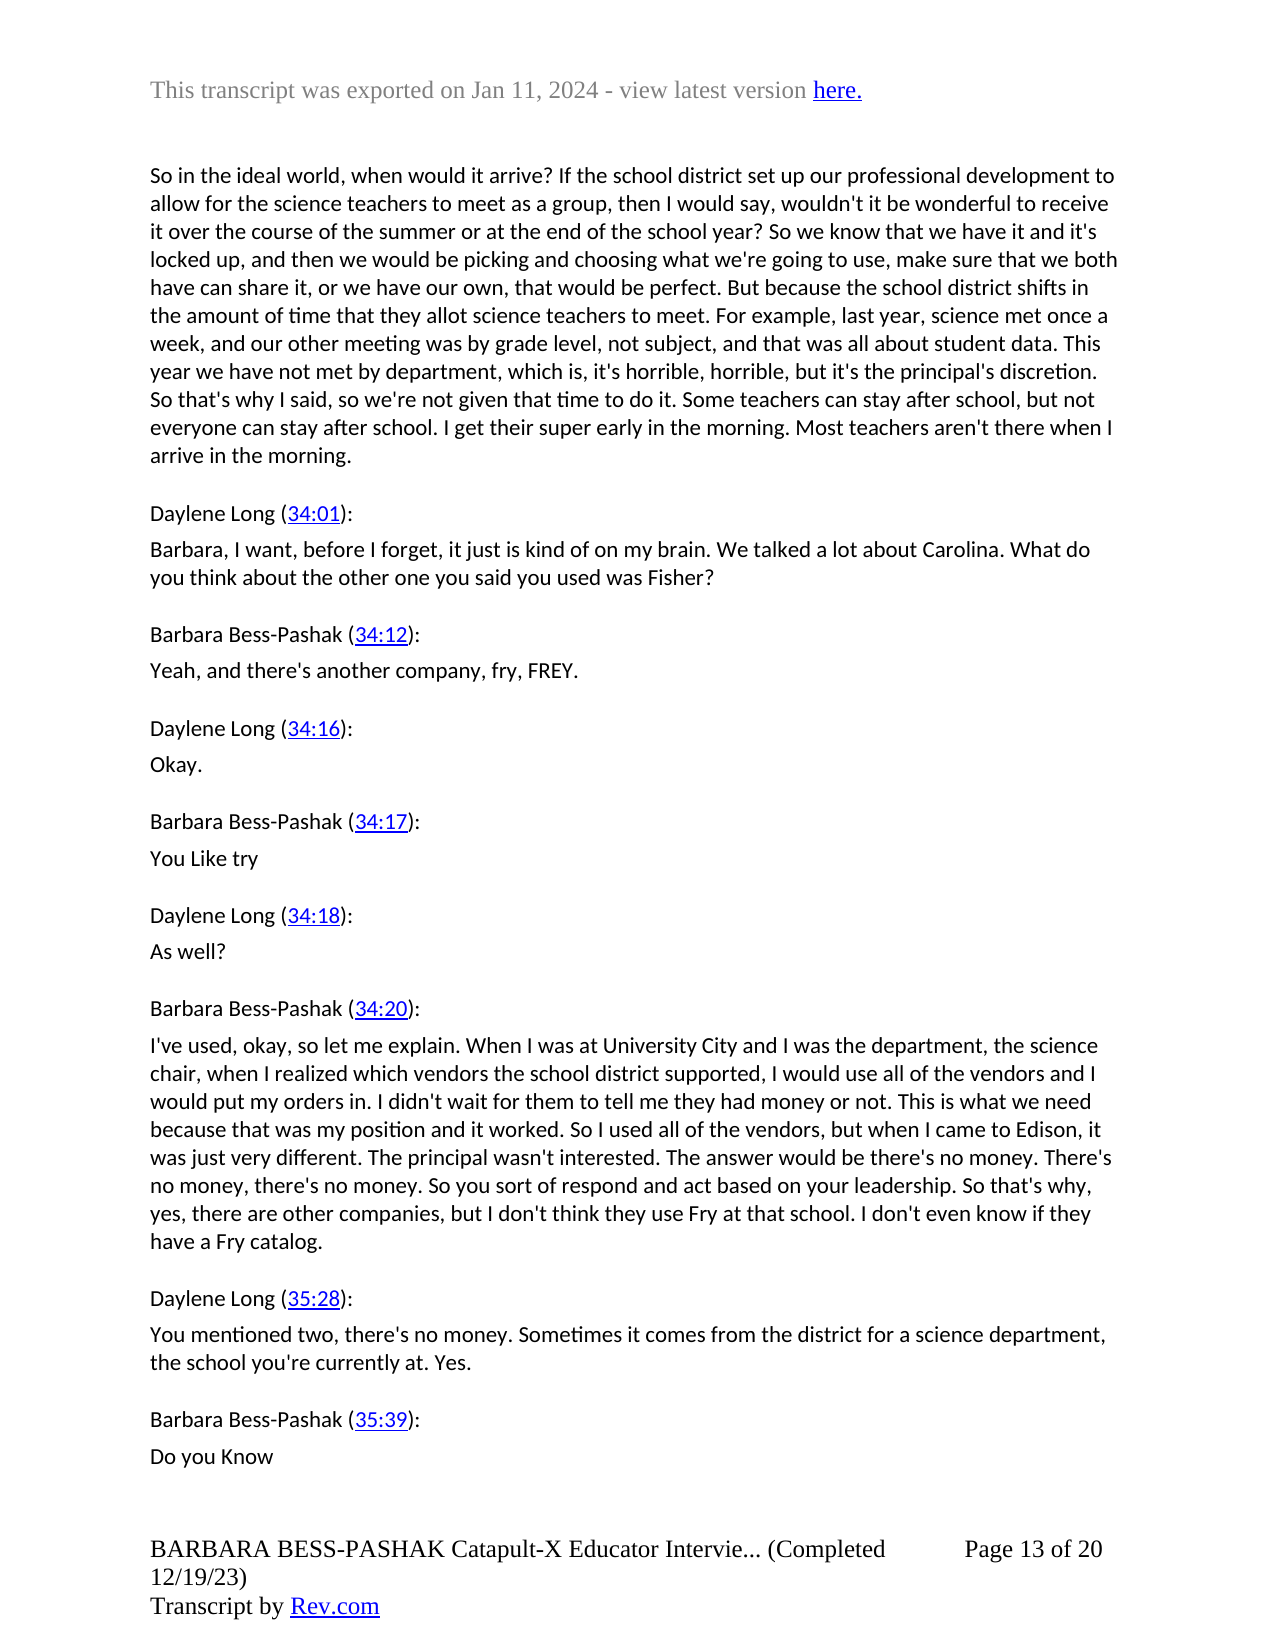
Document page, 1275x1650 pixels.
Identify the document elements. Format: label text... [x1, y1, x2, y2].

text Barbara, I want, before I forget, it just is kind of on my brain. We talked a lot about Carolina. What do you think about the other one you said you used was Fisher? [150, 535, 1125, 591]
text I've used, okay, so let me explain. When I was at University City and I was the department, the science chair, when I realized which vendors the school district supported, I would use all of the vendors and I would put my orders in. I didn't wait for them to tell me they had money or not. This is what we need because that was my position and it worked. So I used all of the vendors, but when I came to Edison, it was just very different. The principal wasn't interested. The answer would be there's no money. There's no money, there's no money. So you sort of respond and act based on your leadership. So that's why, yes, there are other companies, but I don't think they use Fry at that school. I don't even know if they have a Fry catalog. [150, 1031, 1125, 1255]
text Daylene Long (34:01): [150, 499, 1125, 527]
text Do you Know [150, 1442, 1125, 1470]
text Okay. [150, 750, 1125, 778]
text So in the ideal world, when would it arrive? If the school district set up our professional development to allow for the science teachers to meet as a group, then I would say, wouldn't it be wonderful to receive it over the course of the summer or at the end of the school year? So we know that we have it and it's locked up, and then we would be picking and choosing what we're going to use, make sure that we both have can share it, or we have our own, that would be perfect. But because the school district shifts in the amount of time that they allot science teachers to meet. For example, last year, science met once a week, and our other meeting was by grade level, not subject, and that was all about student data. This year we have not met by department, which is, it's horrible, horrible, but it's the principal's discretion. So that's why I said, so we're not given that time to do it. Some teachers can stay after school, but not everyone can stay after school. I get their super early in the morning. Most teachers aren't there when I arrive in the morning. [150, 161, 1125, 469]
text Yeah, and there's another company, fry, FREY. [150, 657, 1125, 684]
text Daylene Long (34:18): [150, 901, 1125, 929]
text As well? [150, 937, 1125, 965]
text Barbara Bess-Pashak (34:12): [150, 620, 1125, 648]
text Daylene Long (34:16): [150, 714, 1125, 742]
text Daylene Long (35:28): [150, 1284, 1125, 1312]
text Barbara Bess-Pashak (34:17): [150, 807, 1125, 835]
text Barbara Bess-Pashak (35:39): [150, 1406, 1125, 1434]
text Barbara Bess-Pashak (34:20): [150, 994, 1125, 1022]
text You Like try [150, 844, 1125, 872]
text You mentioned two, there's no money. Sometimes it comes from the district for a science department, the school you're currently at. Yes. [150, 1320, 1125, 1376]
